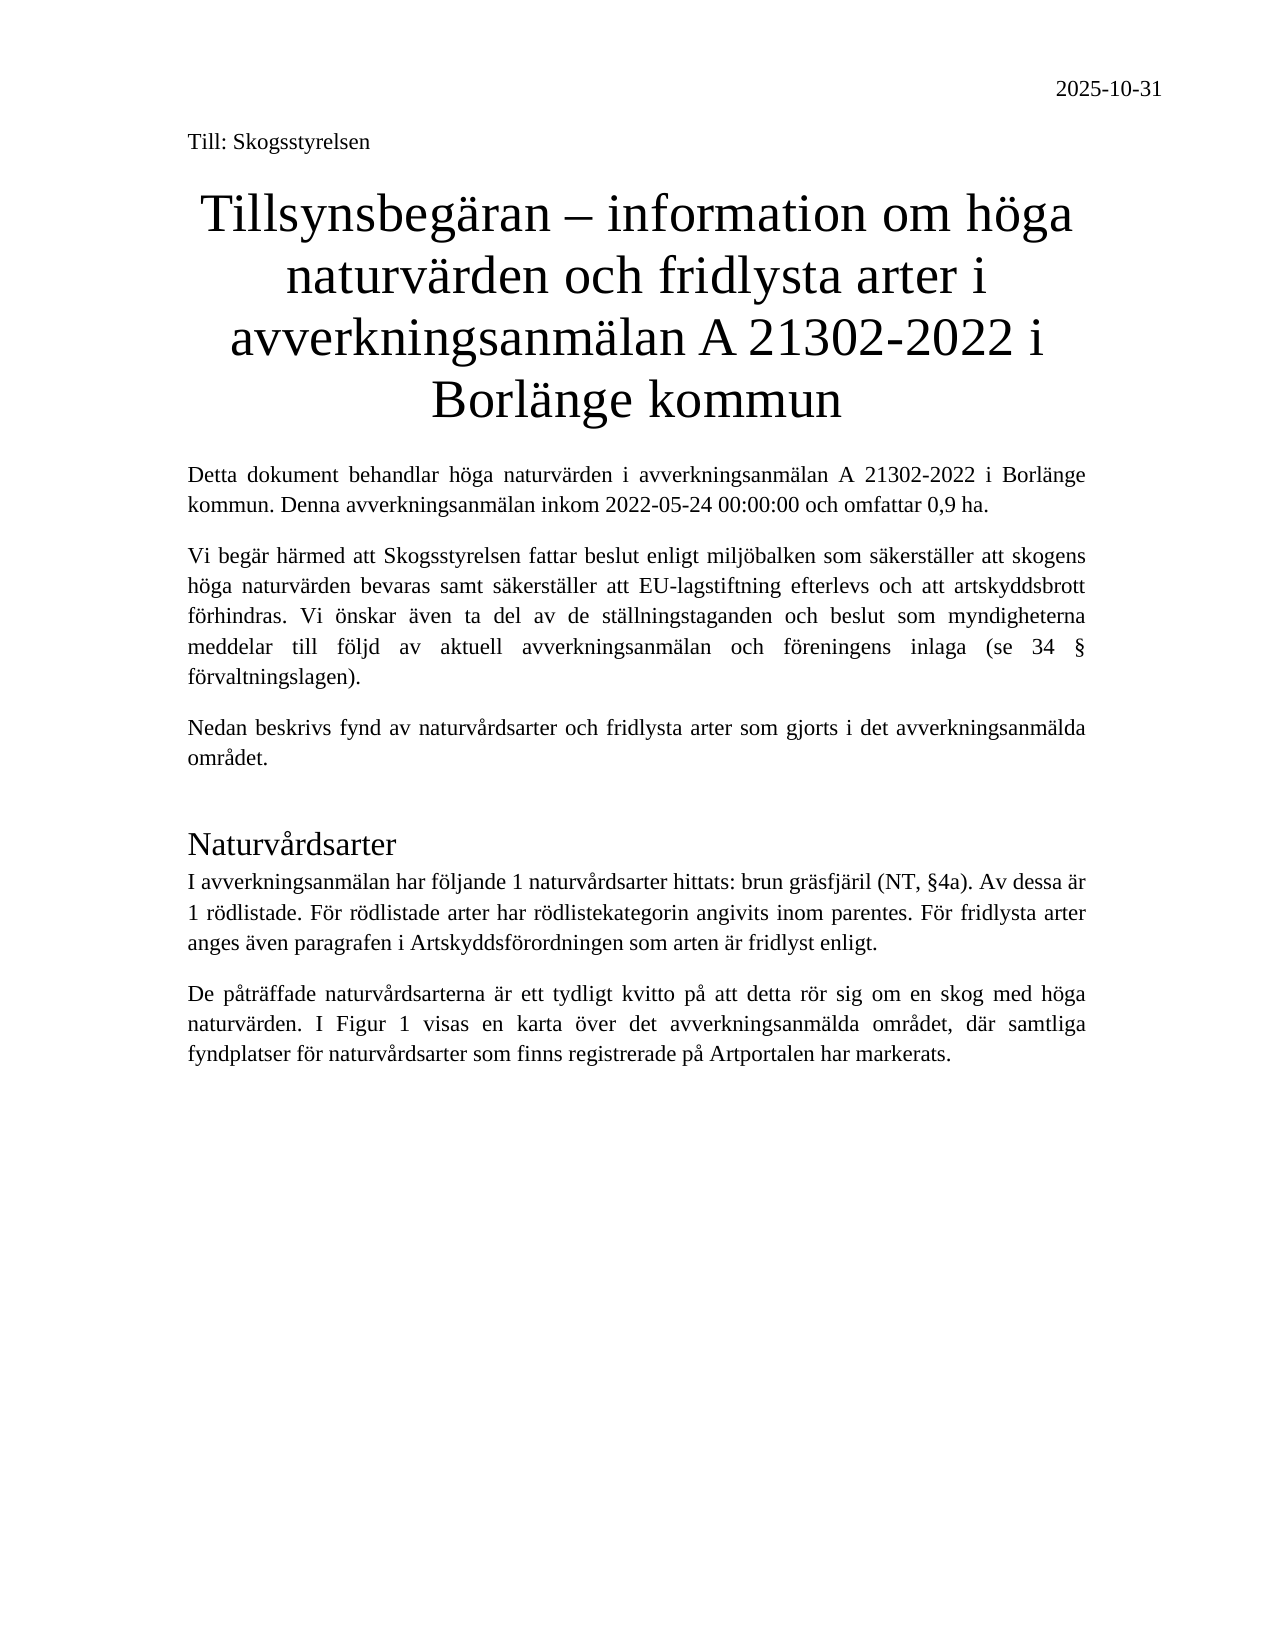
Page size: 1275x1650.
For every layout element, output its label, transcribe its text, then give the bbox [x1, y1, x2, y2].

title Tillsynsbegäran – information om höga naturvärden och fridlysta arter i avverkningsanmälan A 21302-2022 i Borlänge kommun [187, 180, 1087, 429]
text Nedan beskrivs fynd av naturvårdsarter och fridlysta arter som gjorts i det avverkningsanmälda området. [187, 714, 1087, 771]
subtitle Naturvårdsarter [187, 824, 1087, 863]
text Detta dokument behandlar höga naturvärden i avverkningsanmälan A 21302-2022 i Borlänge kommun. Denna avverkningsanmälan inkom 2022-05-24 00:00:00 och omfattar 0,9 ha. [187, 461, 1087, 517]
text Vi begär härmed att Skogsstyrelsen fattar beslut enligt miljöbalken som säkerställer att skogens höga naturvärden bevaras samt säkerställer att EU-lagstiftning efterlevs och att artskyddsbrott förhindras. Vi önskar även ta del av de ställningstaganden och beslut som myndigheterna meddelar till följd av aktuell avverkningsanmälan och föreningens inlaga (se 34 § förvaltningslagen). [187, 542, 1087, 689]
text De påträffade naturvårdsarterna är ett tydligt kvitto på att detta rör sig om en skog med höga naturvärden. I Figur 1 visas en karta över det avverkningsanmälda området, där samtliga fyndplatser för naturvårdsarter som finns registrerade på Artportalen har markerats. [187, 980, 1087, 1067]
text I avverkningsanmälan har följande 1 naturvårdsarter hittats: brun gräsfjäril (NT, §4a). Av dessa är 1 rödlistade. För rödlistade arter har rödlistekategorin angivits inom parentes. För fridlysta arter anges även paragrafen i Artskyddsförordningen som arten är fridlyst enligt. [187, 868, 1087, 955]
